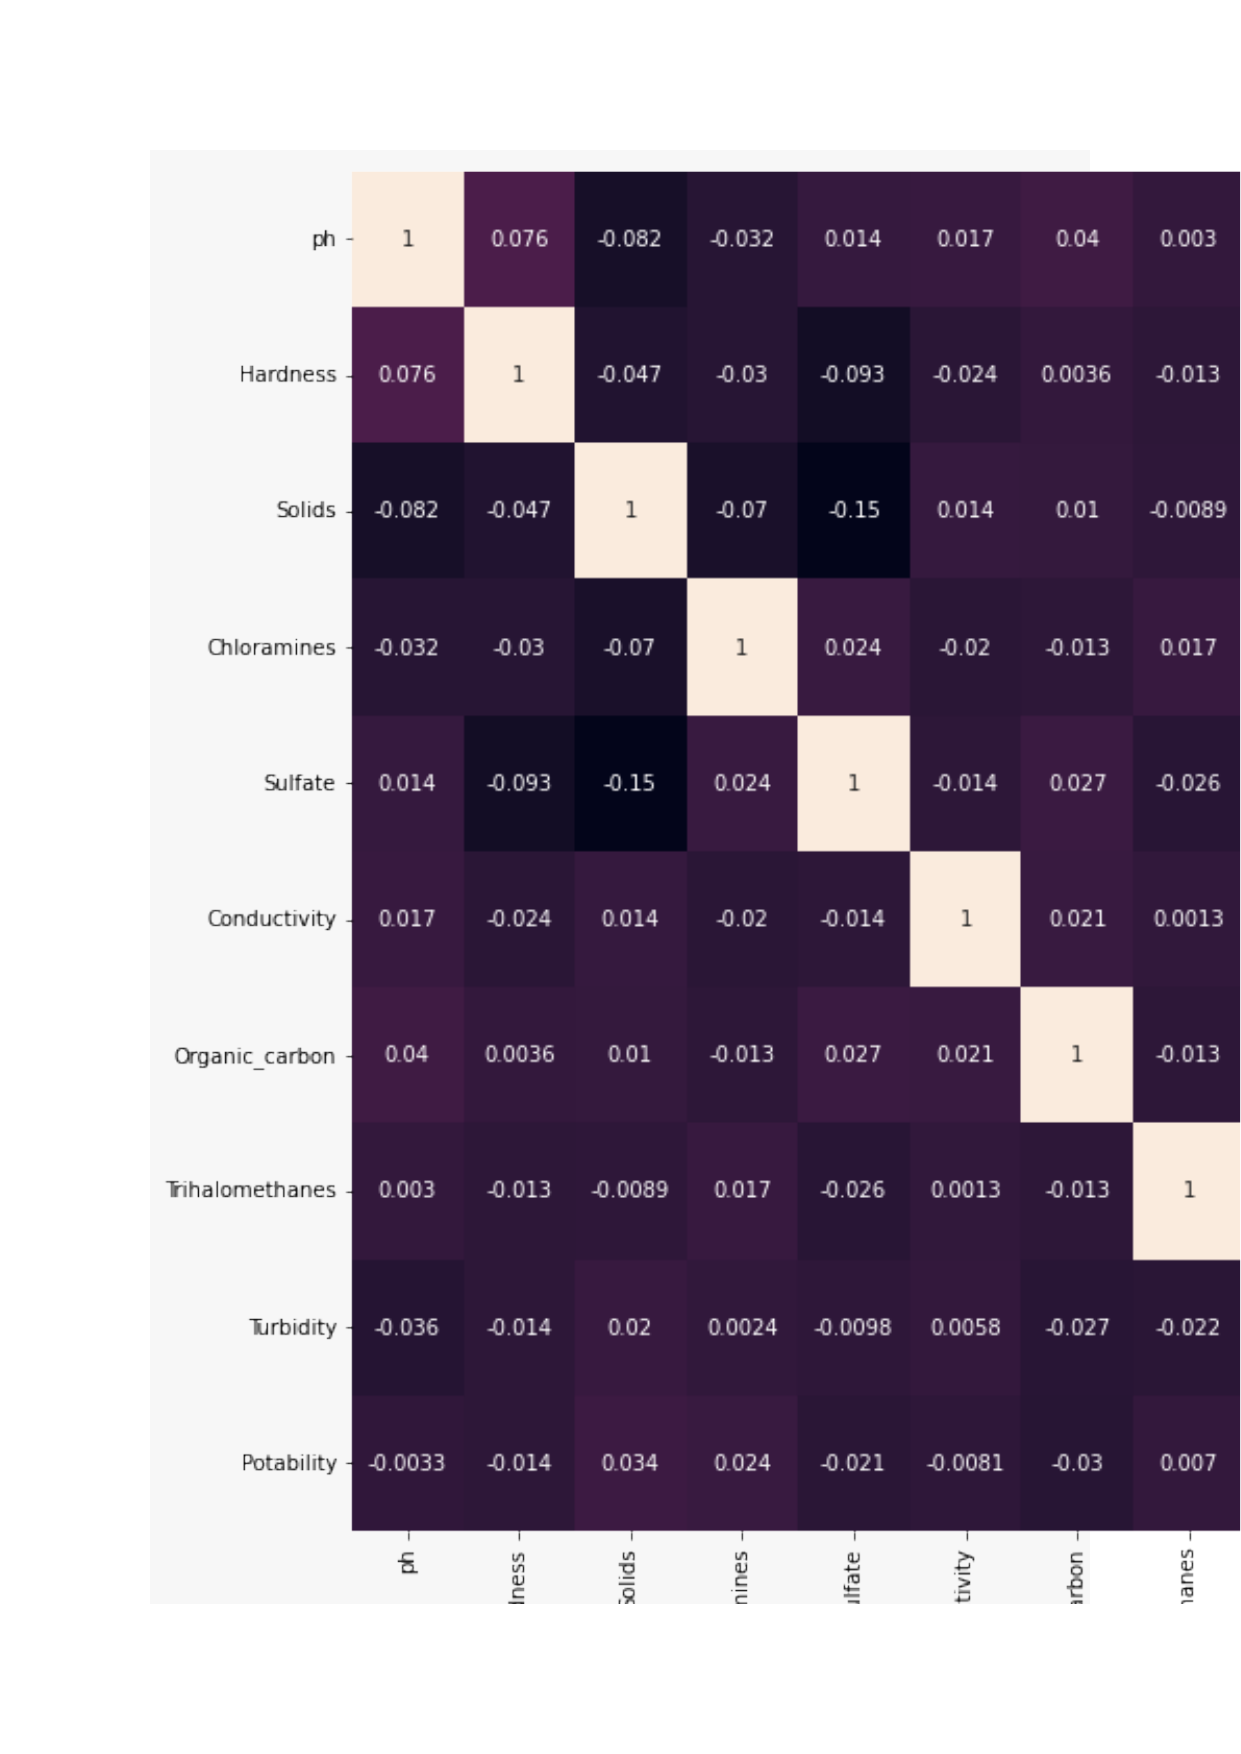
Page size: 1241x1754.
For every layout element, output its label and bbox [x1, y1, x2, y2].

picture [150, 150, 1241, 1604]
